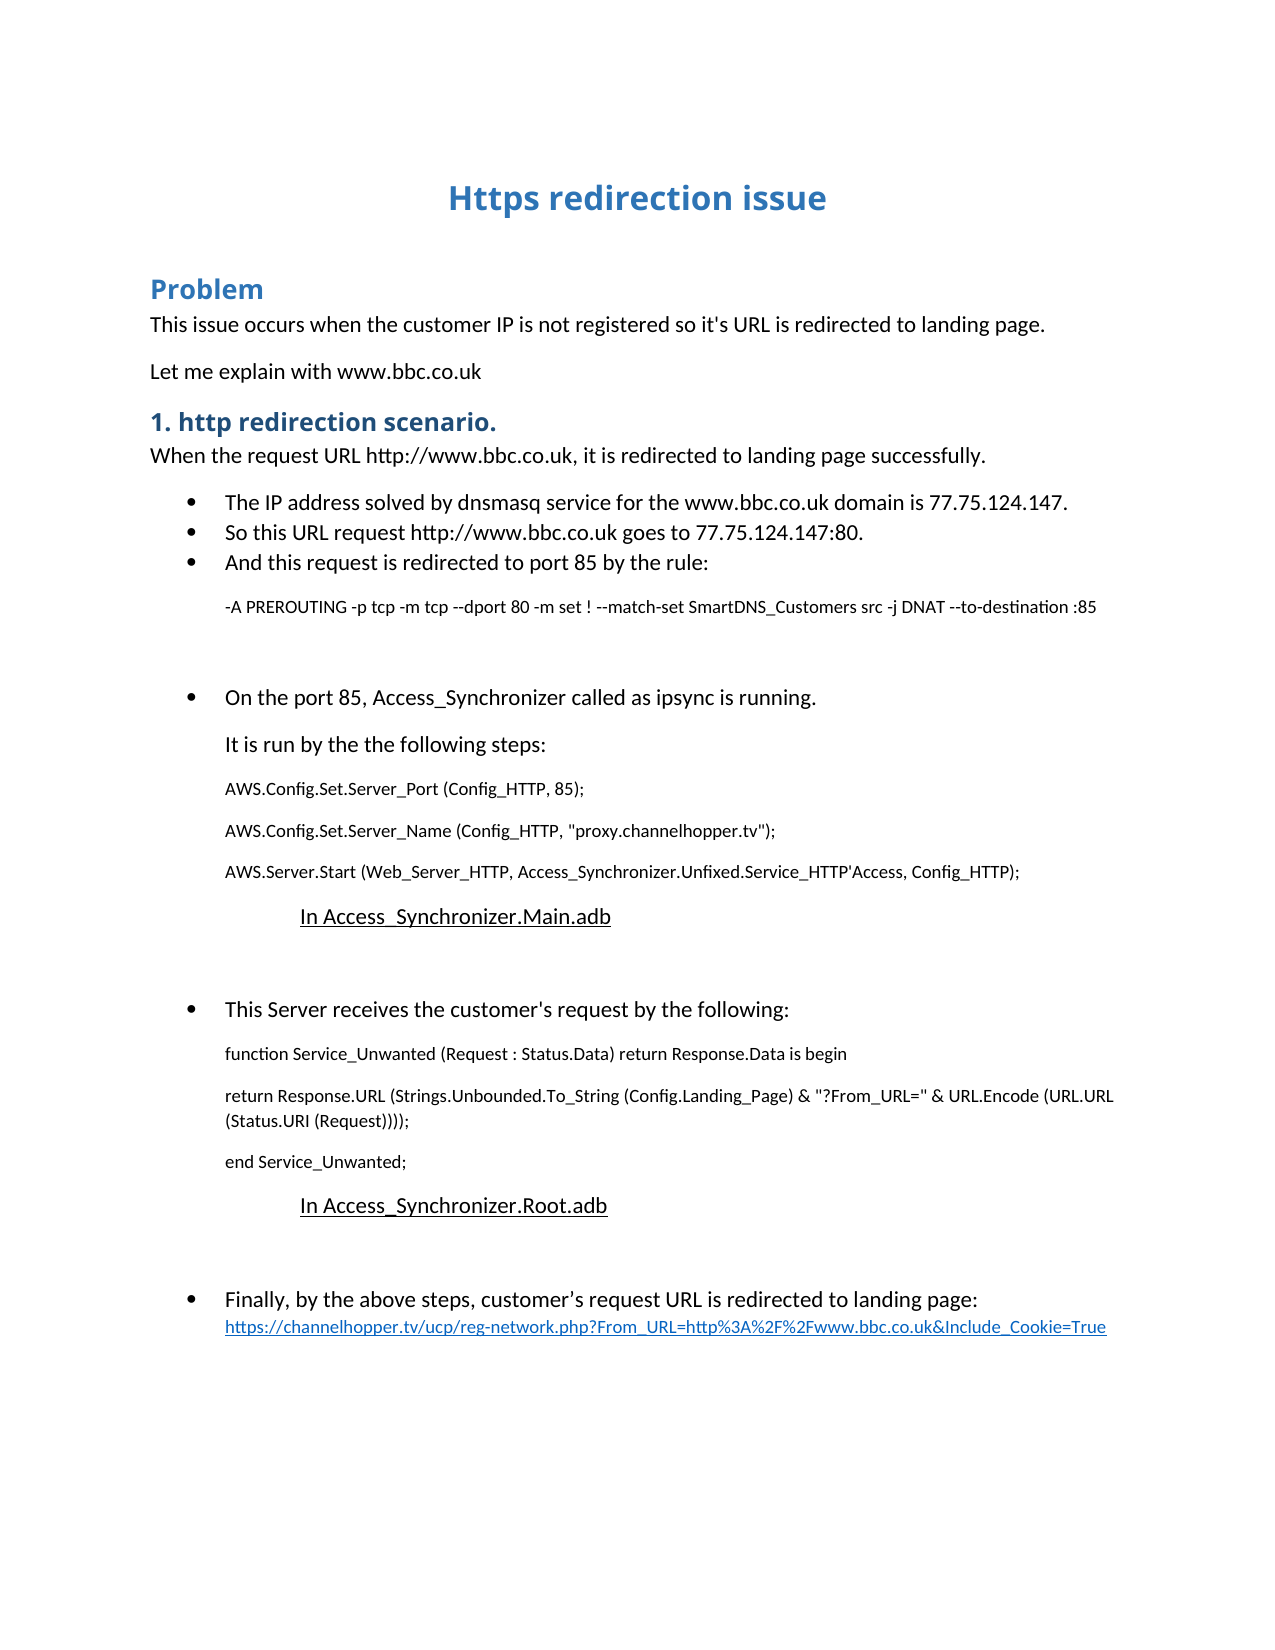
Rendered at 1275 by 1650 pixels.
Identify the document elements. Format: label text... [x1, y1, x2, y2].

text return Response.URL (Strings.Unbounded.To_String (Config.Landing_Page) & "?From_URL=" & URL.Encode (URL.URL (Status.URI (Request)))); [225, 1084, 1125, 1132]
text In Access_Synchronizer.Root.adb [150, 1192, 1125, 1219]
text function Service_Unwanted (Request : Status.Data) return Response.Data is begin [150, 1042, 1125, 1065]
text end Service_Unwanted; [150, 1150, 1125, 1173]
list And this request is redirected to port 85 by the rule: [187, 548, 1125, 576]
list On the port 85, Access_Synchronizer called as ipsync is running. [187, 683, 1125, 712]
text When the request URL http://www.bbc.co.uk, it is redirected to landing page successfully. [150, 441, 1125, 469]
list So this URL request http://www.bbc.co.uk goes to 77.75.124.147:80. [187, 518, 1125, 546]
list This Server receives the customer's request by the following: [187, 996, 1125, 1023]
text This issue occurs when the customer IP is not registered so it's URL is redirected to landing page. [150, 311, 1125, 339]
text AWS.Config.Set.Server_Name (Config_HTTP, "proxy.channelhopper.tv"); [150, 819, 1125, 842]
list Finally, by the above steps, customer’s request URL is redirected to landing page: [187, 1285, 1125, 1313]
list https://channelhopper.tv/ucp/reg-network.php?From_URL=http%3A%2F%2Fwww.bbc.co.uk&Include_Cookie=True [225, 1316, 1125, 1338]
subtitle Https redirection issue [150, 175, 1125, 220]
subtitle 1. http redirection scenario. [150, 404, 1125, 438]
text It is run by the the following steps: [150, 730, 1125, 758]
text Let me explain with www.bbc.co.uk [150, 357, 1125, 386]
text AWS.Server.Start (Web_Server_HTTP, Access_Synchronizer.Unfixed.Service_HTTP'Access, Config_HTTP); [225, 860, 1125, 883]
subtitle Problem [150, 271, 1125, 308]
text -A PREROUTING -p tcp -m tcp --dport 80 -m set ! --match-set SmartDNS_Customers src -j DNAT --to-destination :85 [225, 595, 1125, 618]
text In Access_Synchronizer.Main.adb [150, 902, 1125, 930]
text AWS.Config.Set.Server_Port (Config_HTTP, 85); [150, 777, 1125, 800]
list The IP address solved by dnsmasq service for the www.bbc.co.uk domain is 77.75.124.147. [187, 488, 1125, 516]
